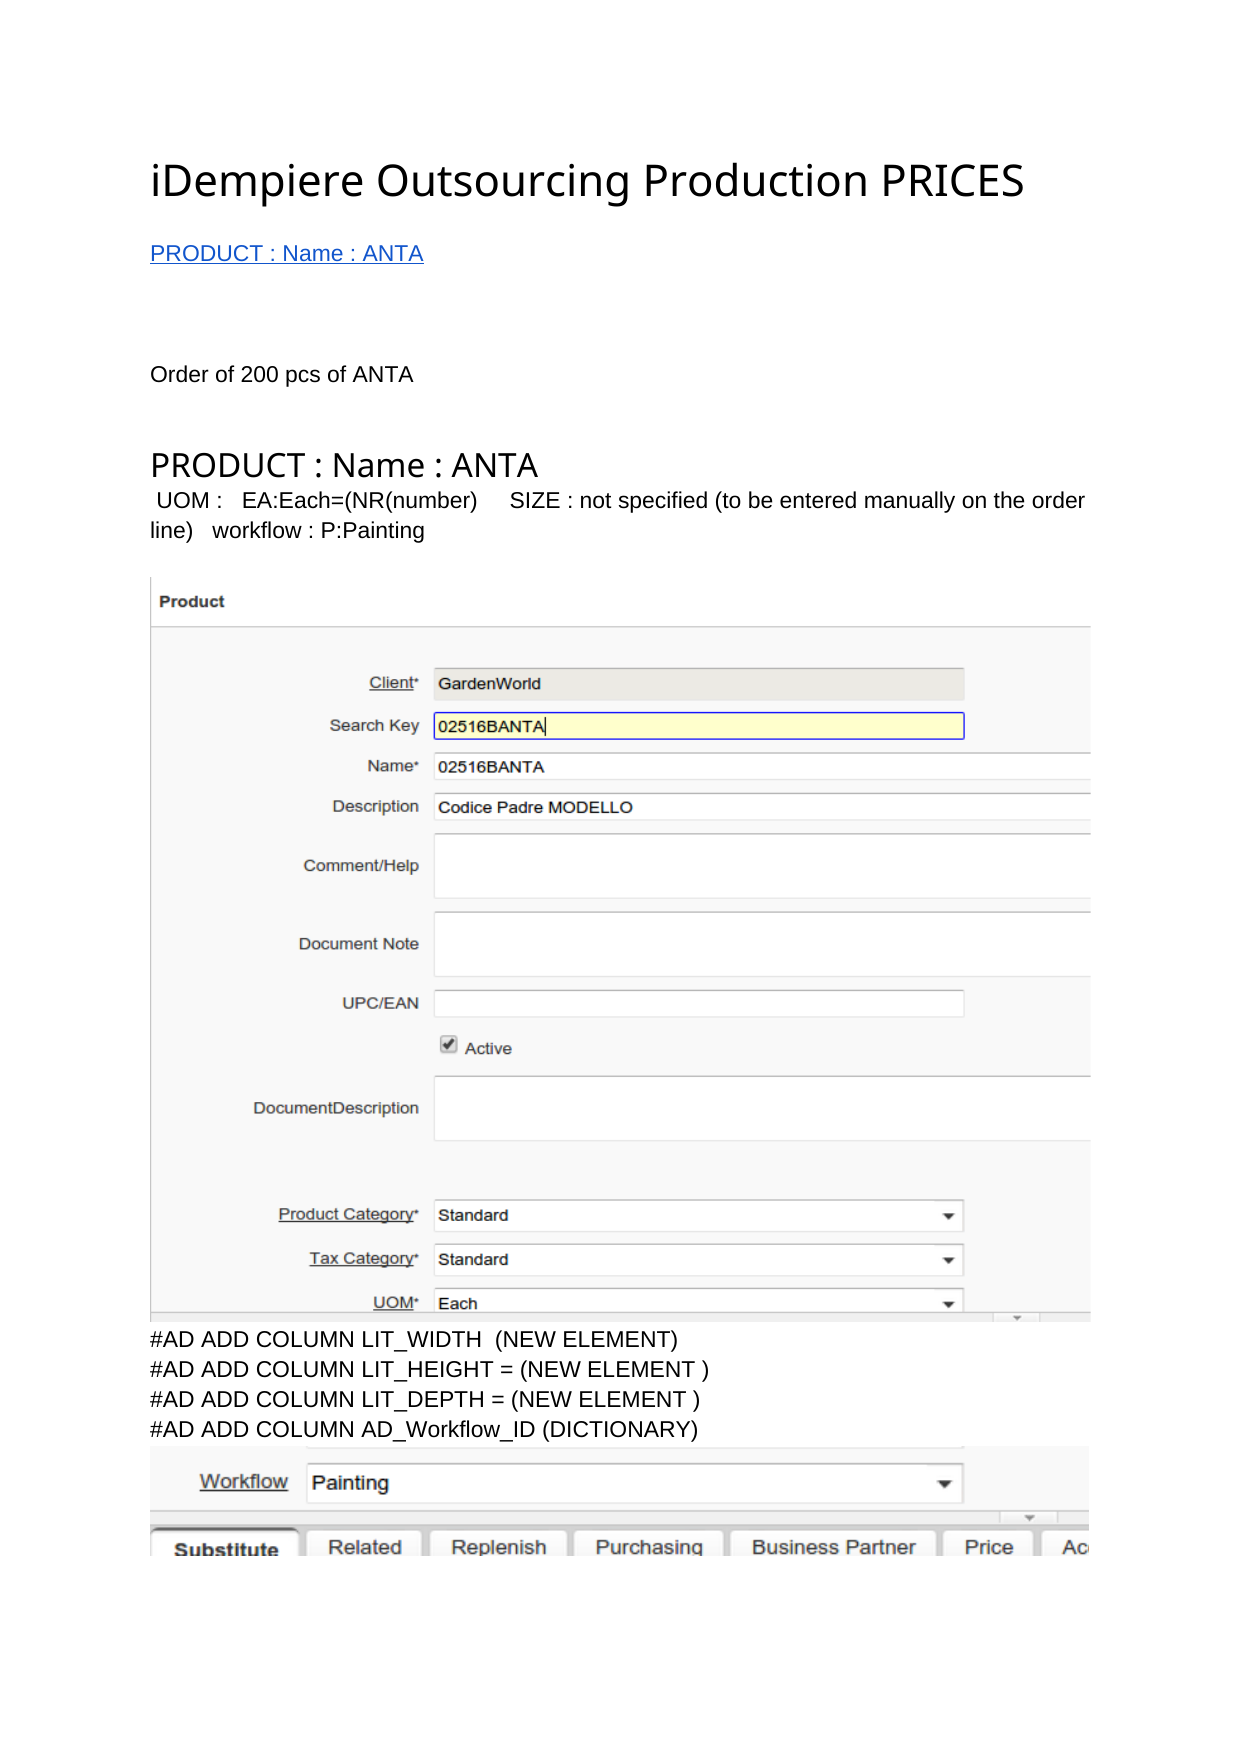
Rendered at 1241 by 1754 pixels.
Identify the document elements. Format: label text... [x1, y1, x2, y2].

text UOM : EA:Each=(NR(number) SIZE : not specified (to be entered manually on the order line) workflow : P:Painting [150, 487, 1090, 544]
text #AD ADD COLUMN LIT_DEPTH = (NEW ELEMENT ) [150, 1386, 1090, 1412]
text #AD ADD COLUMN LIT_HEIGHT = (NEW ELEMENT ) [150, 1356, 1090, 1382]
title iDempiere Outsourcing Production PRICES [150, 150, 1090, 209]
picture [150, 577, 1091, 1322]
text #AD ADD COLUMN AD_Workflow_ID (DICTIONARY) [150, 1416, 1090, 1442]
picture [150, 1446, 1089, 1556]
subtitle PRODUCT : Name : ANTA [150, 442, 1090, 487]
text Order of 200 pcs of ANTA [150, 361, 1090, 387]
text #AD ADD COLUMN LIT_WIDTH (NEW ELEMENT) [150, 1326, 1090, 1352]
